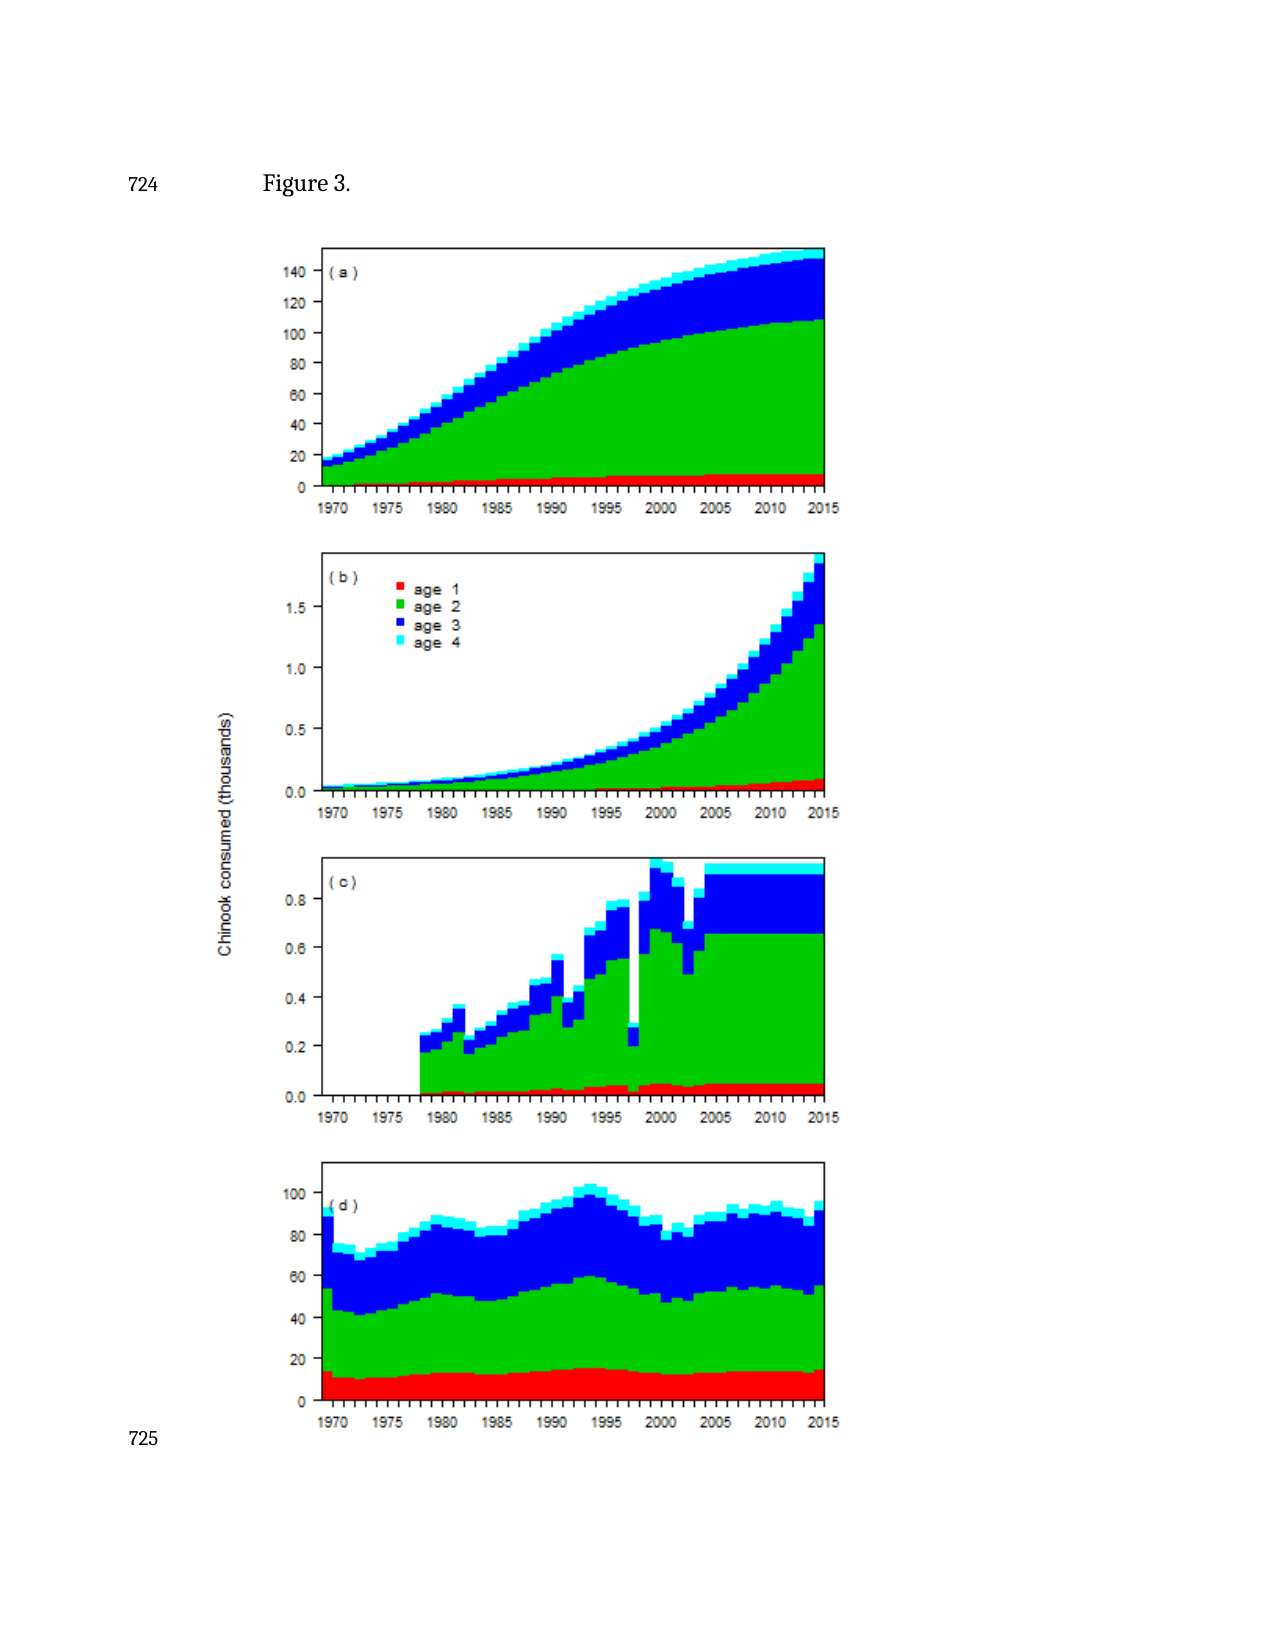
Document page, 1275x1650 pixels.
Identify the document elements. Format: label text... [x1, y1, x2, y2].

picture [187, 226, 938, 1445]
